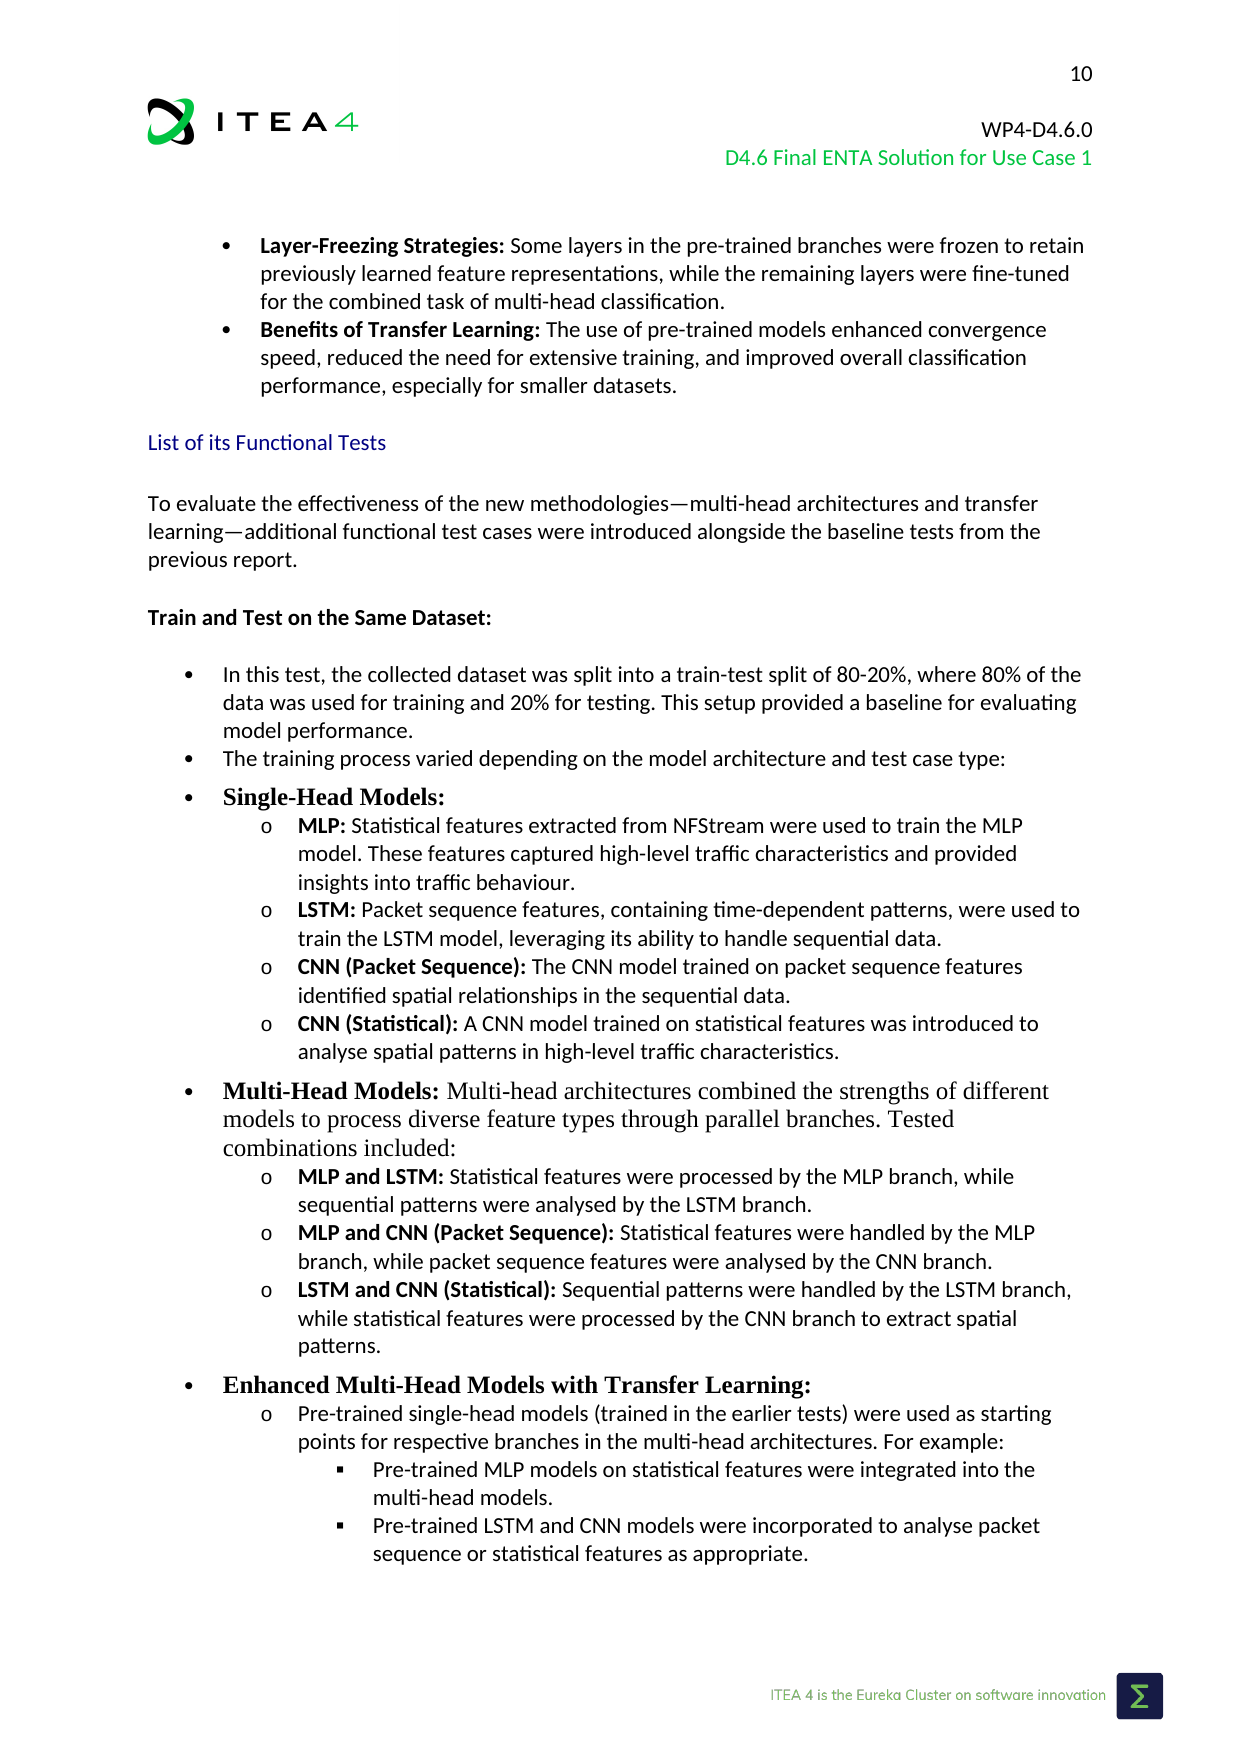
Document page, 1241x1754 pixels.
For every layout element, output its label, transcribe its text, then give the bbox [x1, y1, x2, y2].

list MLP: Statistical features extracted from NFStream were used to train the MLP model. These features captured high-level traffic characteristics and provided insights into traffic behaviour. [260, 877, 1092, 962]
list LSTM: Packet sequence features, containing time-dependent patterns, were used to train the LSTM model, leveraging its ability to handle sequential data. [260, 962, 1092, 1019]
list In this test, the collected dataset was split into a train-test split of 80-20%, where 80% of the data was used for training and 20% for testing. This setup provided a baseline for evaluating model performance. [185, 716, 1092, 800]
list LSTM and CNN (Statistical): Sequential patterns were handled by the LSTM branch, while statistical features were processed by the CNN branch to extract spatial patterns. [260, 1352, 1092, 1437]
picture [757, 1670, 1178, 1723]
list Pre-trained MLP models on statistical features were integrated into the multi-head models. [335, 1543, 1092, 1599]
list CNN (Statistical): A CNN model trained on statistical features was introduced to analyse spatial patterns in high-level traffic characteristics. [260, 1075, 1092, 1132]
subtitle List of its Functional Tests [148, 484, 1092, 512]
list The training process varied depending on the model architecture and test case type: [185, 800, 1092, 828]
list Single-Head Models: [185, 838, 1092, 867]
list Pre-trained single-head models (trained in the earlier tests) were used as starting points for respective branches in the multi-head architectures. For example: [260, 1486, 1092, 1543]
text To evaluate the effectiveness of the new methodologies—multi-head architectures and transfer learning—additional functional test cases were introduced alongside the baseline tests from the previous report. [148, 545, 1092, 629]
list Multi-Head Models: Multi-head architectures combined the strengths of different models to process diverse feature types through parallel branches. Tested combinations included: [185, 1142, 1092, 1228]
list Enhanced Multi-Head Models with Transfer Learning: [185, 1447, 1092, 1476]
list MLP and LSTM: Statistical features were processed by the MLP branch, while sequential patterns were analysed by the LSTM branch. [260, 1239, 1092, 1295]
list CNN (Packet Sequence): The CNN model trained on packet sequence features identified spatial relationships in the sequential data. [260, 1019, 1092, 1075]
list Layer-Freezing Strategies: Some layers in the pre-trained branches were frozen to retain previously learned feature representations, while the remaining layers were fine-tuned for the combined task of multi-head classification. [223, 287, 1092, 371]
list Benefits of Transfer Learning: The use of pre-trained models enhanced convergence speed, reduced the need for extensive training, and improved overall classification performance, especially for smaller datasets. [223, 371, 1092, 455]
text Train and Test on the Same Dataset: [148, 659, 1092, 687]
list MLP and CNN (Packet Sequence): Statistical features were handled by the MLP branch, while packet sequence features were analysed by the CNN branch. [260, 1295, 1092, 1352]
picture [0, 4, 400, 163]
